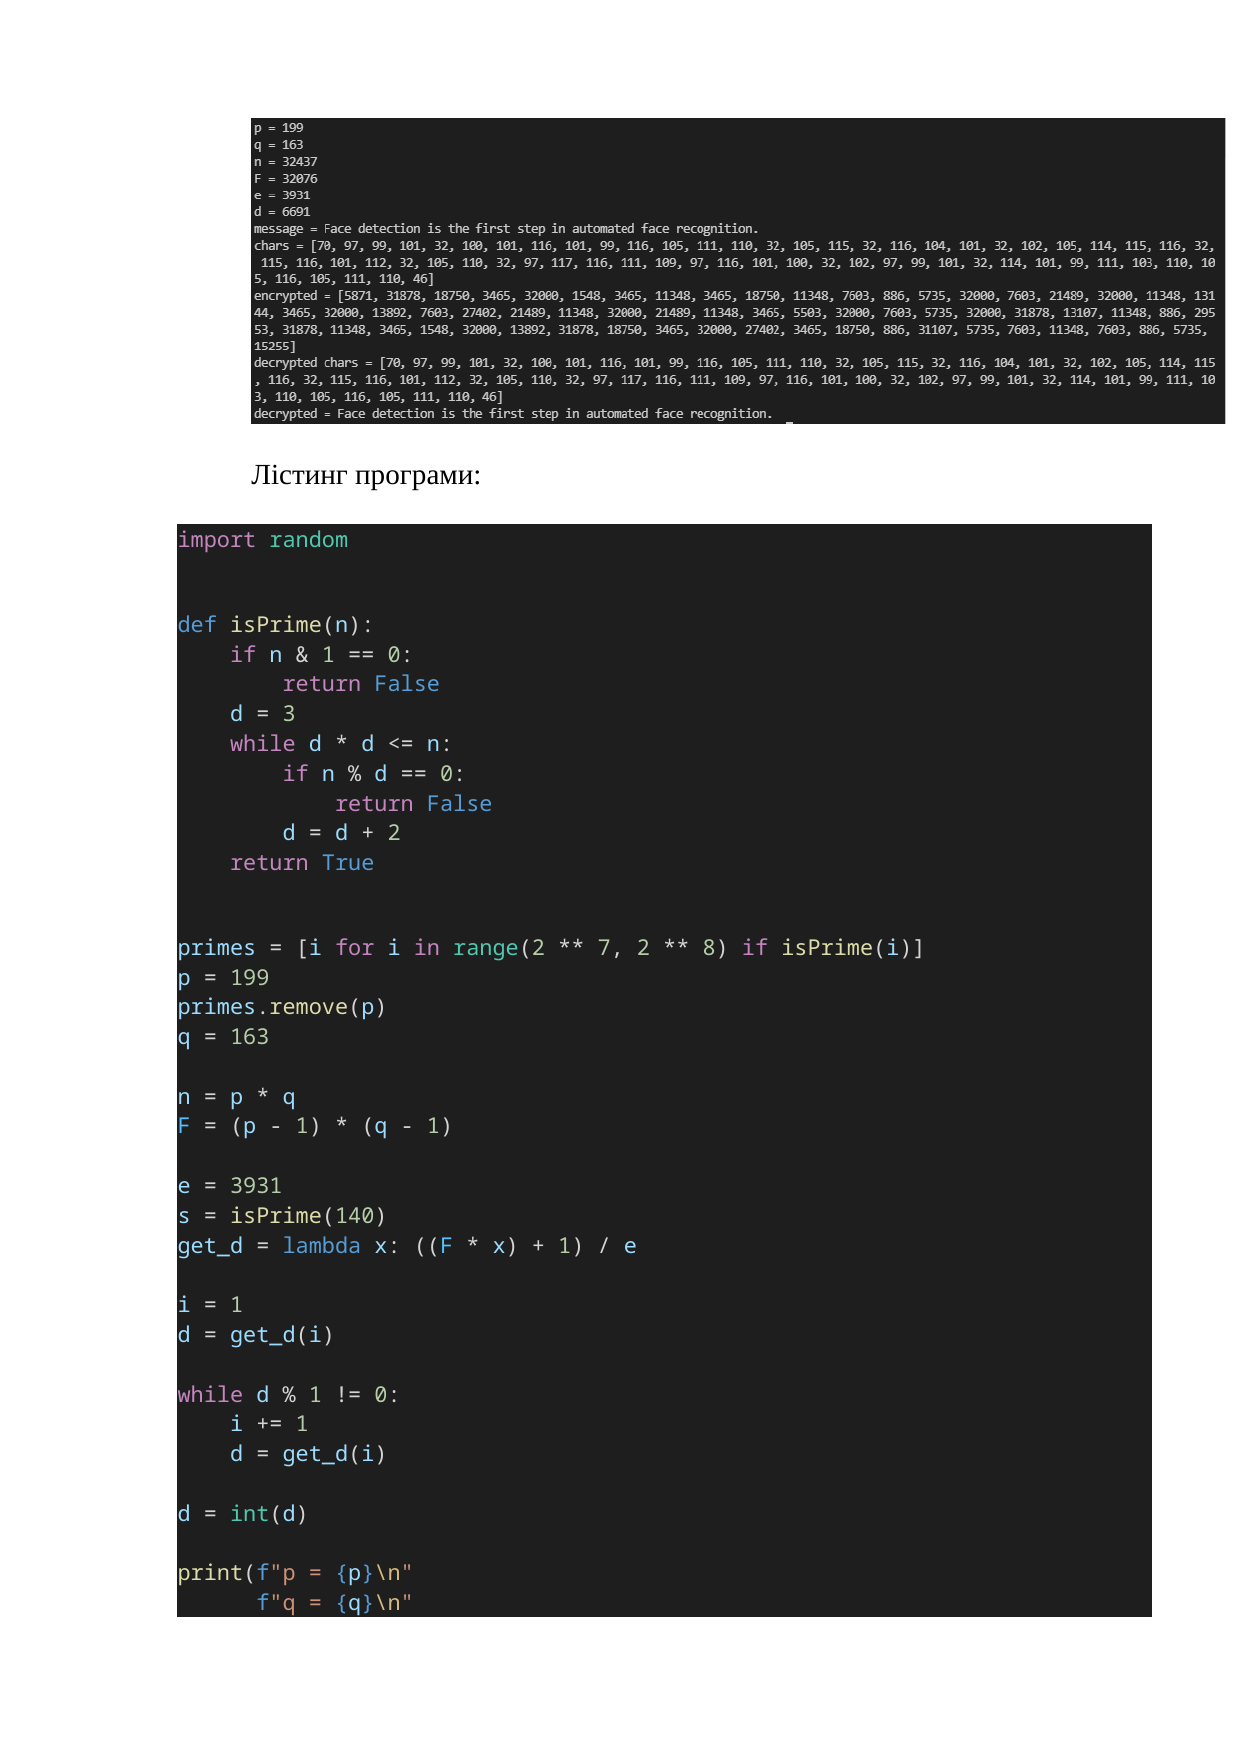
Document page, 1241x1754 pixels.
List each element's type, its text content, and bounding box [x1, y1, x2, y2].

picture [251, 118, 1226, 424]
text d = get_d(i) [177, 1438, 1152, 1468]
text import random [177, 524, 1152, 554]
text get_d = lambda x: ((F * x) + 1) / e [177, 1230, 1152, 1259]
text F = (p - 1) * (q - 1) [177, 1111, 1152, 1140]
text return True [177, 847, 1152, 877]
text i += 1 [177, 1408, 1152, 1438]
text i = 1 [177, 1289, 1152, 1319]
text if n % d == 0: [177, 758, 1152, 788]
text d = int(d) [177, 1498, 1152, 1528]
text q = 163 [177, 1021, 1152, 1051]
text s = isPrime(140) [177, 1200, 1152, 1230]
text primes.remove(p) [177, 991, 1152, 1021]
text p = 199 [177, 962, 1152, 991]
text print(f"p = {p}\n" [177, 1557, 1152, 1587]
text d = get_d(i) [177, 1319, 1152, 1349]
text while d * d <= n: [177, 728, 1152, 758]
text d = d + 2 [177, 817, 1152, 847]
text return False [177, 788, 1152, 817]
text e = 3931 [177, 1170, 1152, 1200]
text if n & 1 == 0: [177, 639, 1152, 668]
text def isPrime(n): [177, 609, 1152, 639]
text f"q = {q}\n" [177, 1587, 1152, 1617]
text d = 3 [177, 698, 1152, 728]
text primes = [i for i in range(2 ** 7, 2 ** 8) if isPrime(i)] [177, 932, 1152, 962]
text return False [177, 668, 1152, 698]
text while d % 1 != 0: [177, 1379, 1152, 1408]
text Лістинг програми: [177, 457, 1152, 491]
text n = p * q [177, 1081, 1152, 1111]
